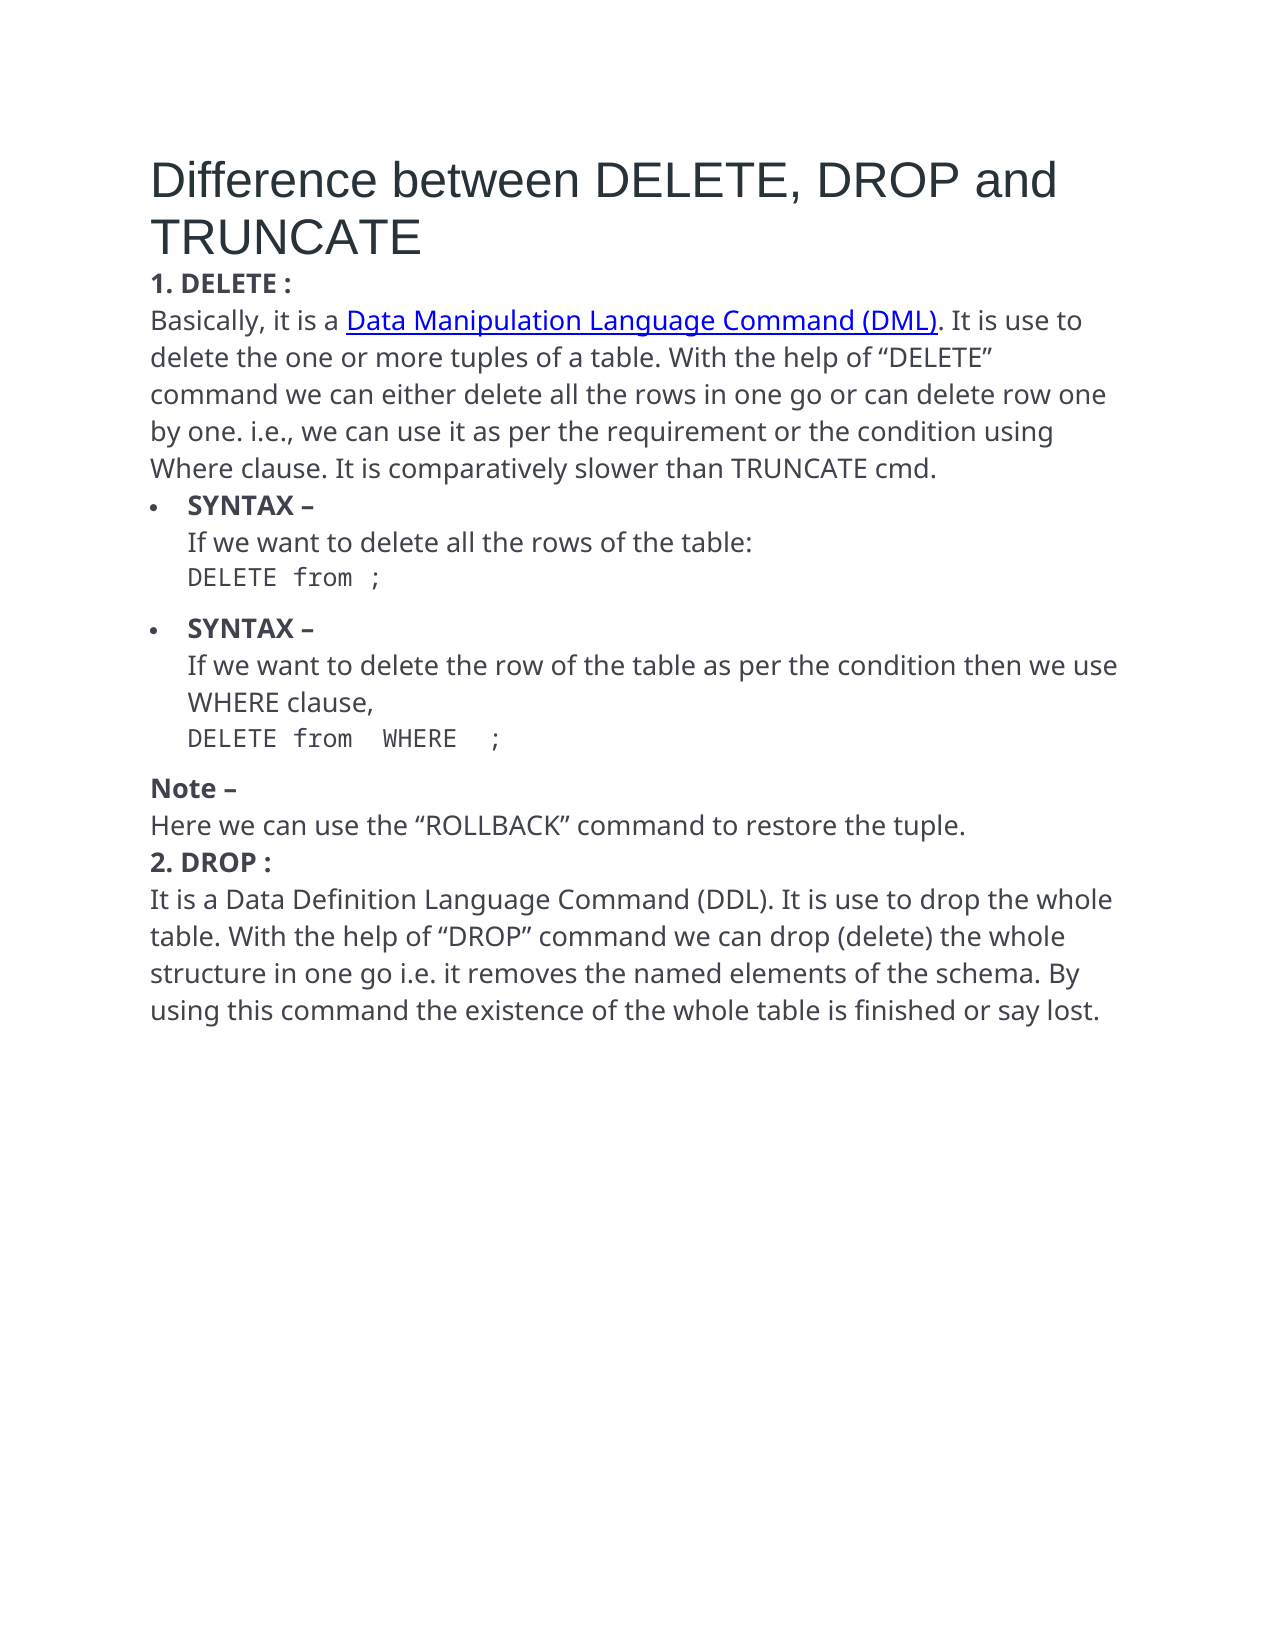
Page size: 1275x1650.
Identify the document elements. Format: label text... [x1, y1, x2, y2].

list SYNTAX – If we want to delete the row of the table as per the condition then we use WHERE clause, [150, 610, 1125, 720]
list SYNTAX – If we want to delete all the rows of the table: [150, 486, 1125, 560]
text 1. DELETE : Basically, it is a Data Manipulation Language Command (DML). It is use to delete the one or more tuples of a table. With the help of “DELETE” command we can either delete all the rows in one go or can delete row one by one. i.e., we can use it as per the requirement or the condition using Where clause. It is comparatively slower than TRUNCATE cmd. [150, 265, 1125, 486]
text DELETE from ; [187, 560, 1125, 594]
text 2. DROP : It is a Data Definition Language Command (DDL). It is use to drop the whole table. With the help of “DROP” command we can drop (delete) the whole structure in one go i.e. it removes the named elements of the schema. By using this command the existence of the whole table is finished or say lost. [150, 844, 1125, 1028]
text Difference between DELETE, DROP and TRUNCATE [150, 150, 1125, 265]
text DELETE from WHERE ; [187, 720, 1125, 754]
text Note – Here we can use the “ROLLBACK” command to restore the tuple. [150, 770, 1125, 844]
